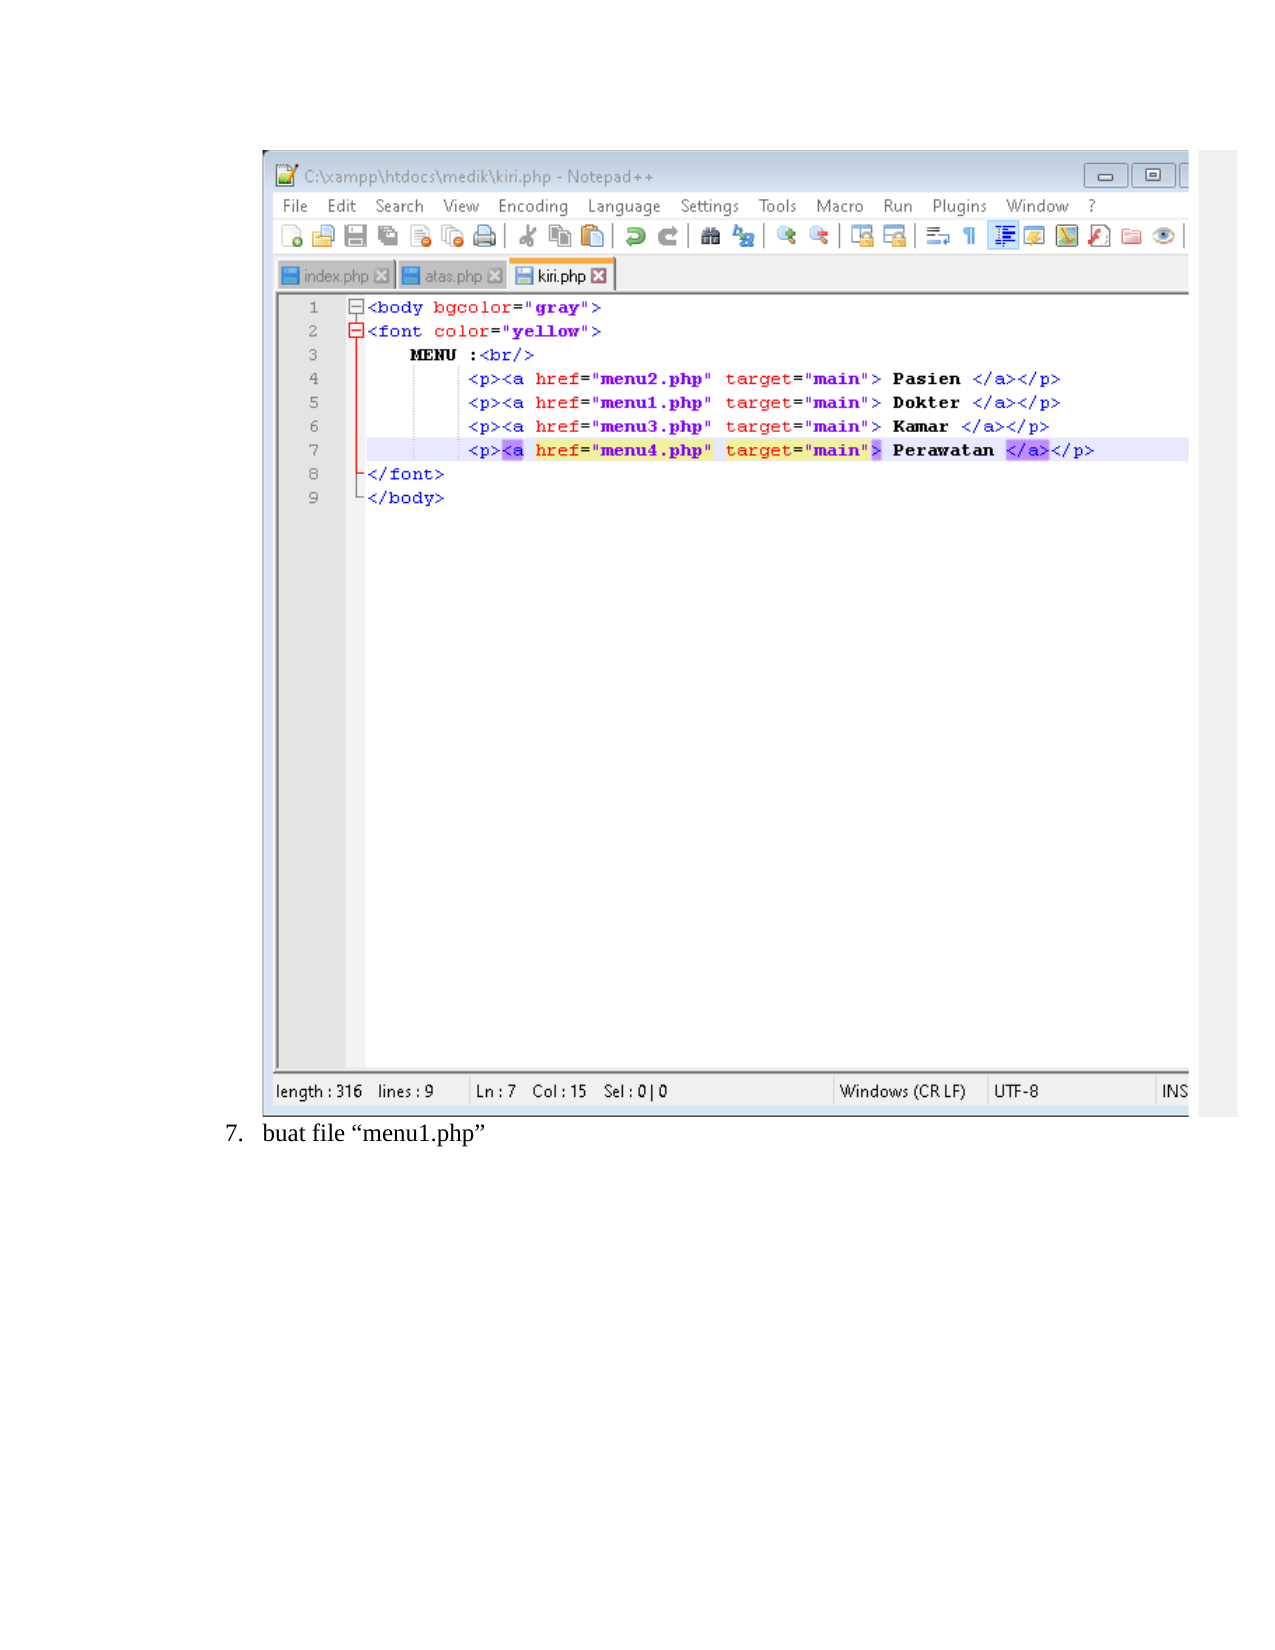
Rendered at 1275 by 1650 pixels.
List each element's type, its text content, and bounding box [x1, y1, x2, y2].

list buat file “menu1.php” [225, 1118, 1125, 1147]
